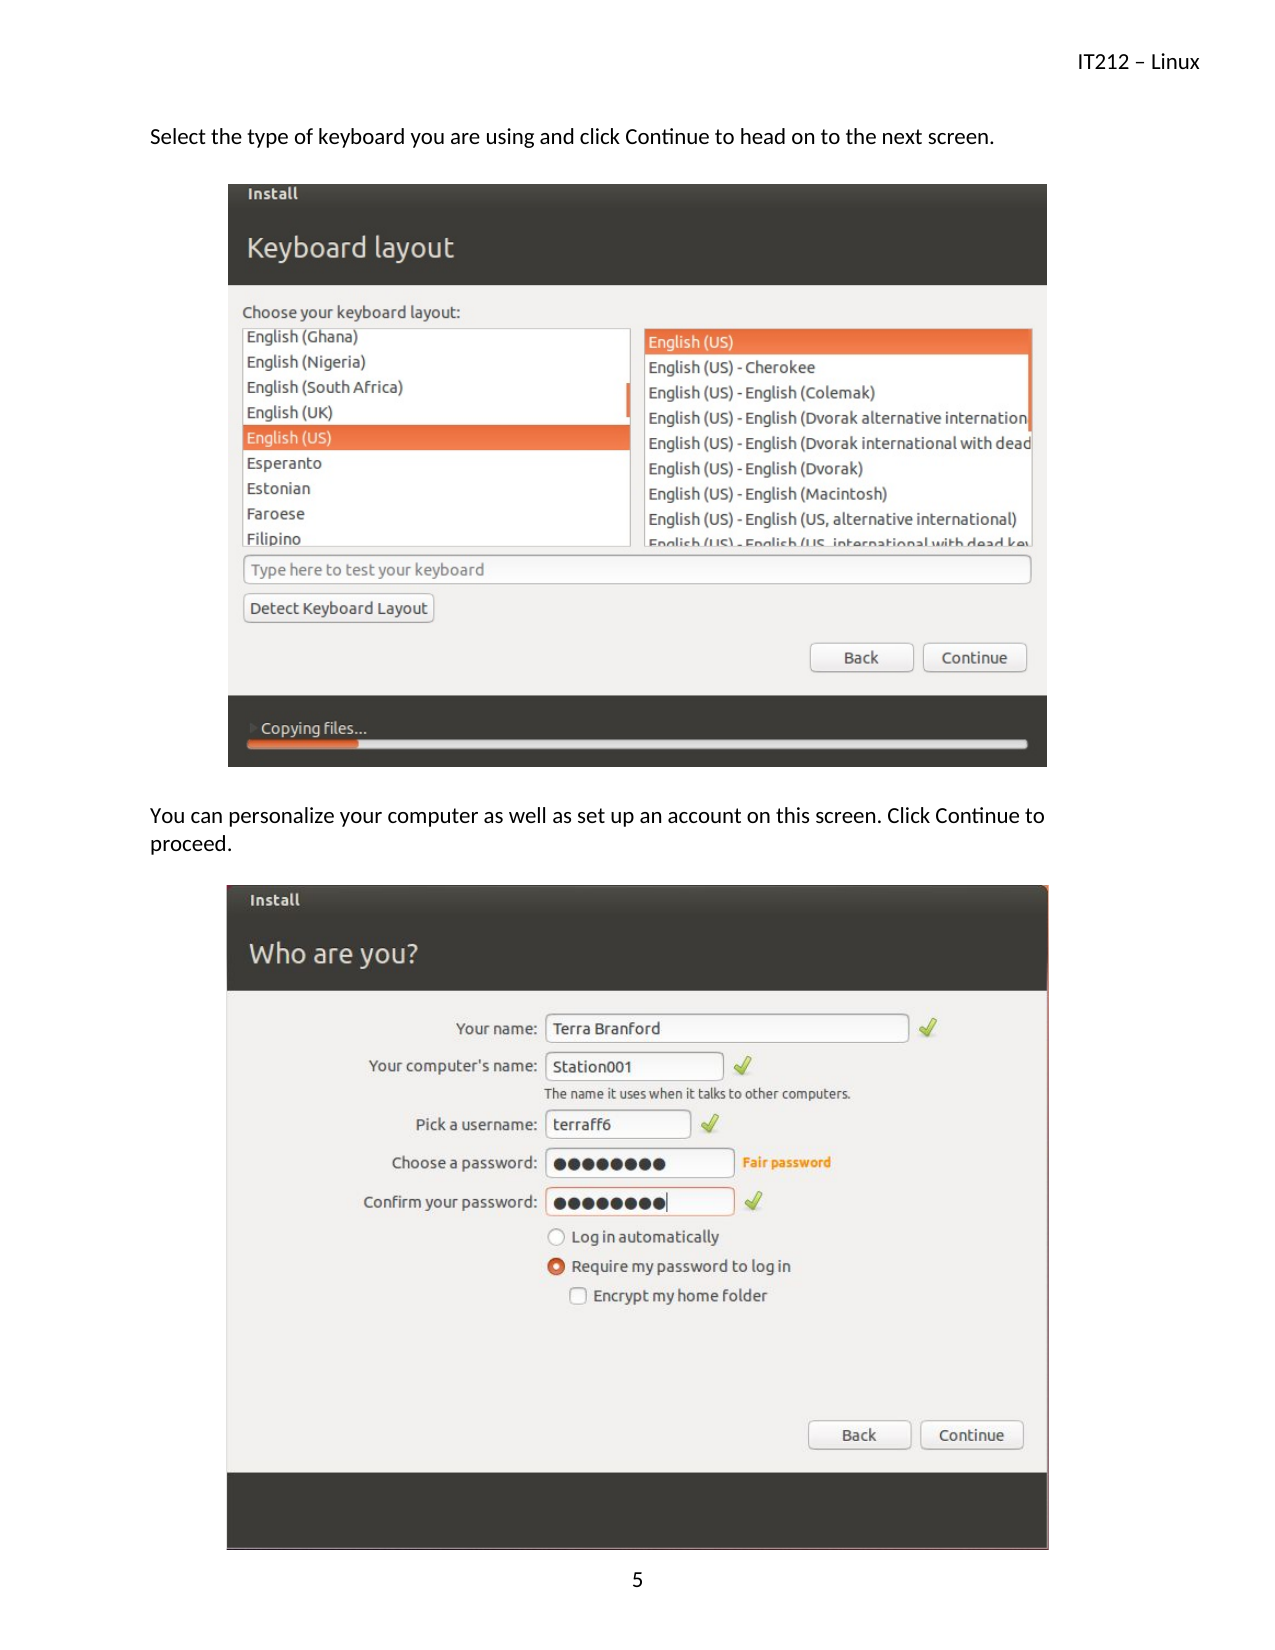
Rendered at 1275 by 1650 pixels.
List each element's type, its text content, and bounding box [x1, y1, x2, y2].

text Select the type of keyboard you are using and click Continue to head on to the next screen. [150, 122, 1125, 150]
picture [226, 885, 1049, 1550]
text You can personalize your computer as well as set up an account on this screen. Click Continue to proceed. [150, 801, 1125, 857]
picture [228, 184, 1047, 767]
